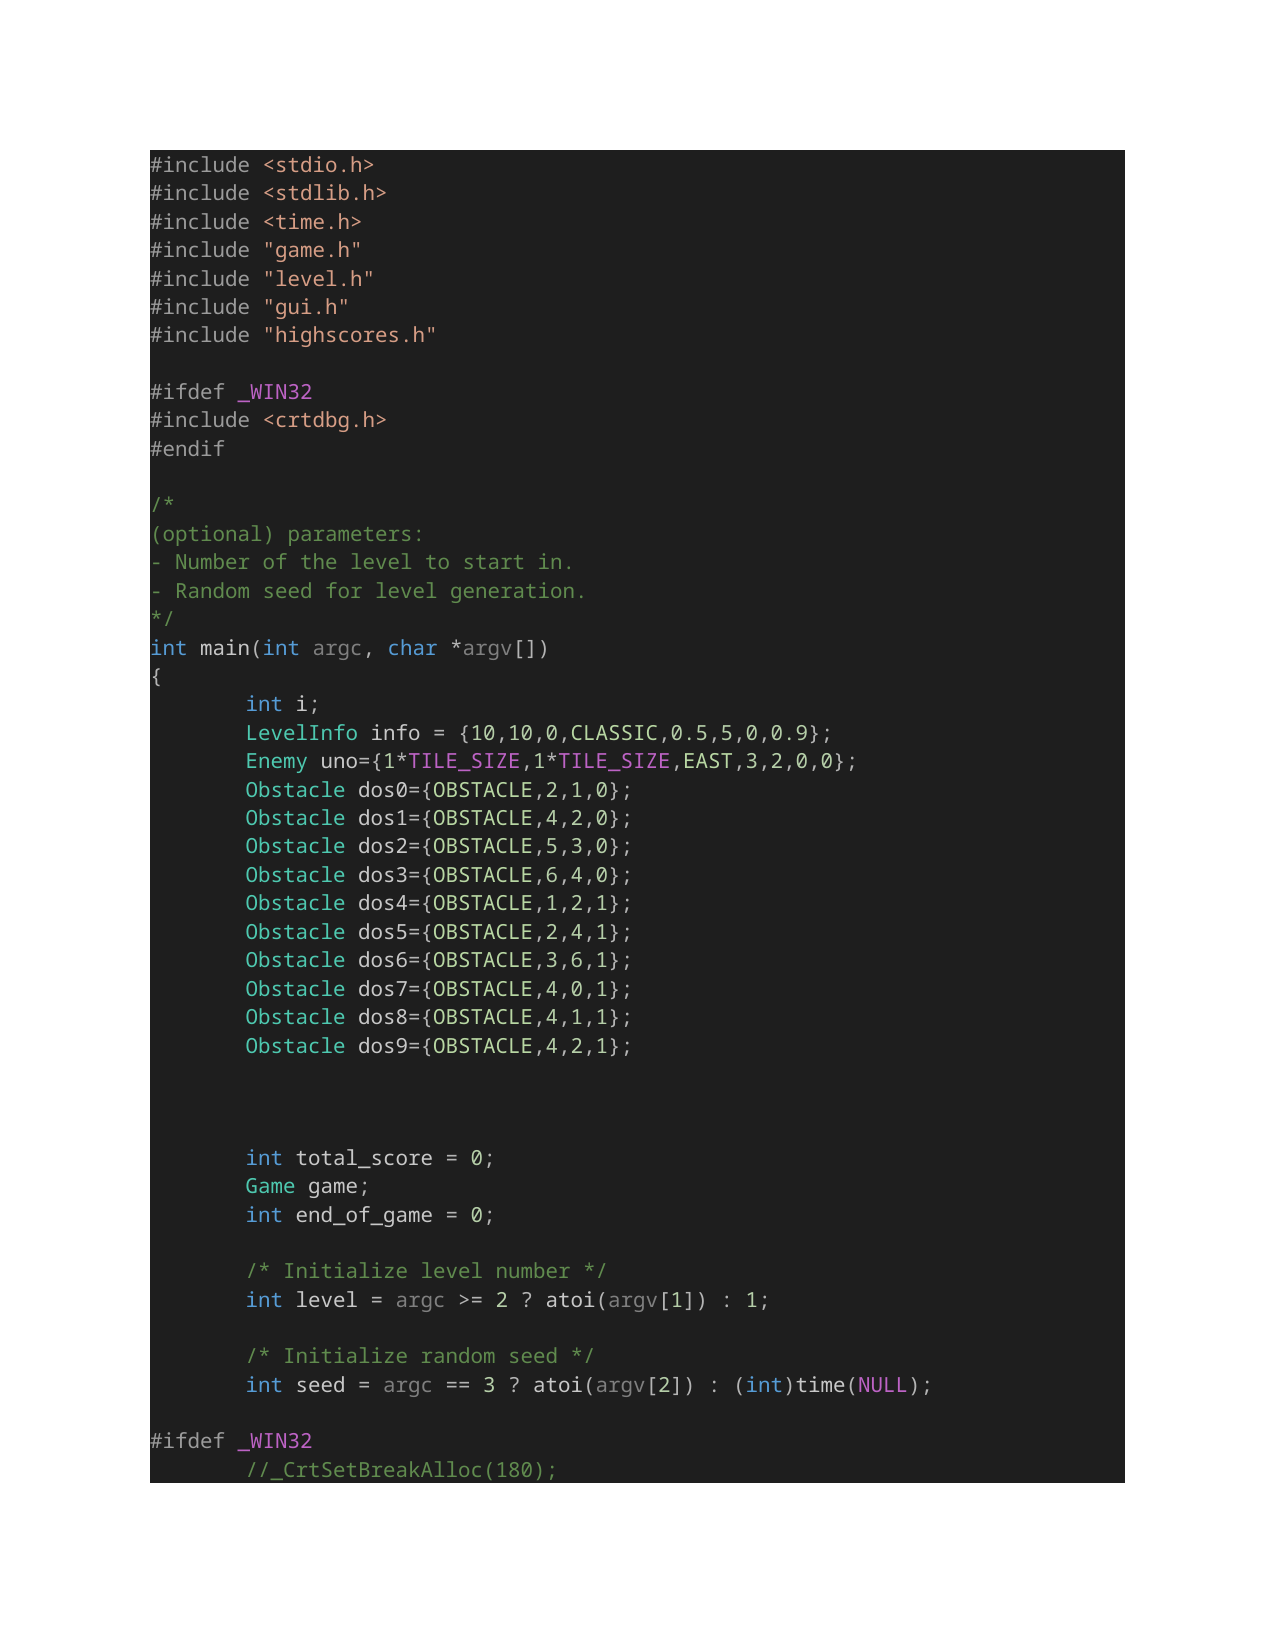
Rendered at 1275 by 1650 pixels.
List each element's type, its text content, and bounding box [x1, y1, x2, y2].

text int main(int argc, char *argv[]) [150, 633, 1125, 661]
text #ifdef _WIN32 [150, 377, 1125, 406]
text #include "highscores.h" [150, 321, 1125, 349]
text /* Initialize level number */ [150, 1257, 1125, 1285]
text Obstacle dos1={OBSTACLE,4,2,0}; [150, 803, 1125, 832]
text #ifdef _WIN32 [150, 1426, 1125, 1455]
text #endif [150, 434, 1125, 462]
text (optional) parameters: [150, 519, 1125, 547]
text { [150, 661, 1125, 689]
text #include "level.h" [150, 264, 1125, 292]
text /* Initialize random seed */ [150, 1341, 1125, 1370]
text int seed = argc == 3 ? atoi(argv[2]) : (int)time(NULL); [150, 1370, 1125, 1398]
text - Random seed for level generation. [150, 576, 1125, 604]
text //_CrtSetBreakAlloc(180); [150, 1455, 1125, 1483]
text /* [150, 490, 1125, 519]
text Enemy uno={1*TILE_SIZE,1*TILE_SIZE,EAST,3,2,0,0}; [150, 746, 1125, 775]
text #include <stdio.h> [150, 150, 1125, 178]
text int end_of_game = 0; [150, 1200, 1125, 1228]
text Game game; [150, 1172, 1125, 1200]
text #include "game.h" [150, 235, 1125, 264]
text Obstacle dos8={OBSTACLE,4,1,1}; [150, 1002, 1125, 1031]
text #include "gui.h" [150, 292, 1125, 321]
text LevelInfo info = {10,10,0,CLASSIC,0.5,5,0,0.9}; [150, 718, 1125, 746]
text Obstacle dos7={OBSTACLE,4,0,1}; [150, 974, 1125, 1002]
text Obstacle dos6={OBSTACLE,3,6,1}; [150, 945, 1125, 974]
text Obstacle dos9={OBSTACLE,4,2,1}; [150, 1031, 1125, 1059]
text int total_score = 0; [150, 1143, 1125, 1172]
text Obstacle dos5={OBSTACLE,2,4,1}; [150, 917, 1125, 945]
text Obstacle dos4={OBSTACLE,1,2,1}; [150, 888, 1125, 917]
text Obstacle dos2={OBSTACLE,5,3,0}; [150, 832, 1125, 860]
text int i; [150, 689, 1125, 718]
text */ [150, 604, 1125, 633]
text #include <stdlib.h> [150, 178, 1125, 207]
text #include <time.h> [150, 207, 1125, 235]
text int level = argc >= 2 ? atoi(argv[1]) : 1; [150, 1285, 1125, 1313]
text Obstacle dos3={OBSTACLE,6,4,0}; [150, 860, 1125, 888]
text Obstacle dos0={OBSTACLE,2,1,0}; [150, 775, 1125, 803]
text #include <crtdbg.h> [150, 406, 1125, 434]
text - Number of the level to start in. [150, 547, 1125, 576]
